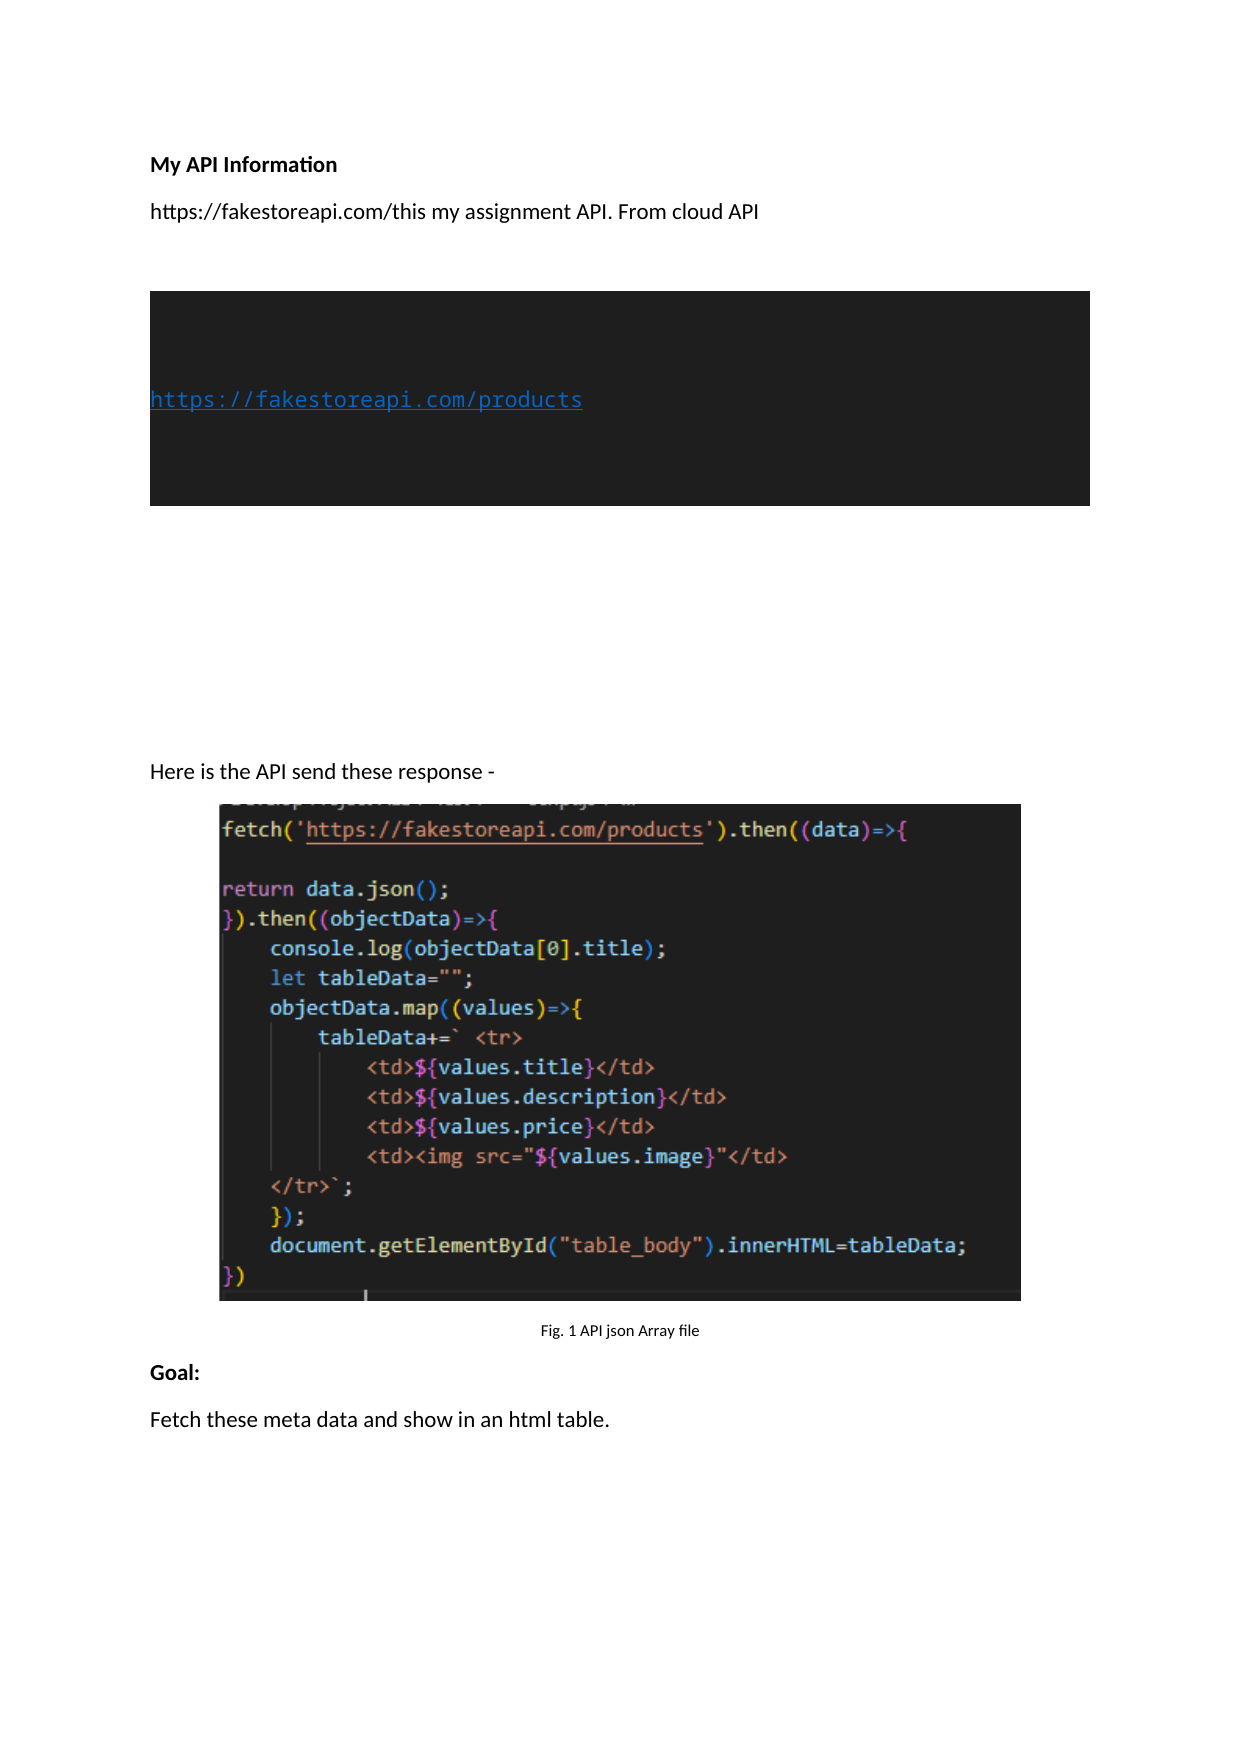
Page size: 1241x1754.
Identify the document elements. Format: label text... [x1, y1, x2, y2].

text Here is the API send these response - [150, 757, 1090, 785]
text My API Information [150, 150, 1090, 178]
text Fig. 1 API json Array file [150, 1320, 1090, 1340]
text Fetch these meta data and show in an html table. [150, 1405, 1090, 1433]
text https://fakestoreapi.com/this my assignment API. From cloud API [150, 197, 1090, 225]
text Goal: [150, 1358, 1090, 1386]
text https://fakestoreapi.com/products [150, 383, 1090, 413]
picture [219, 804, 1021, 1301]
